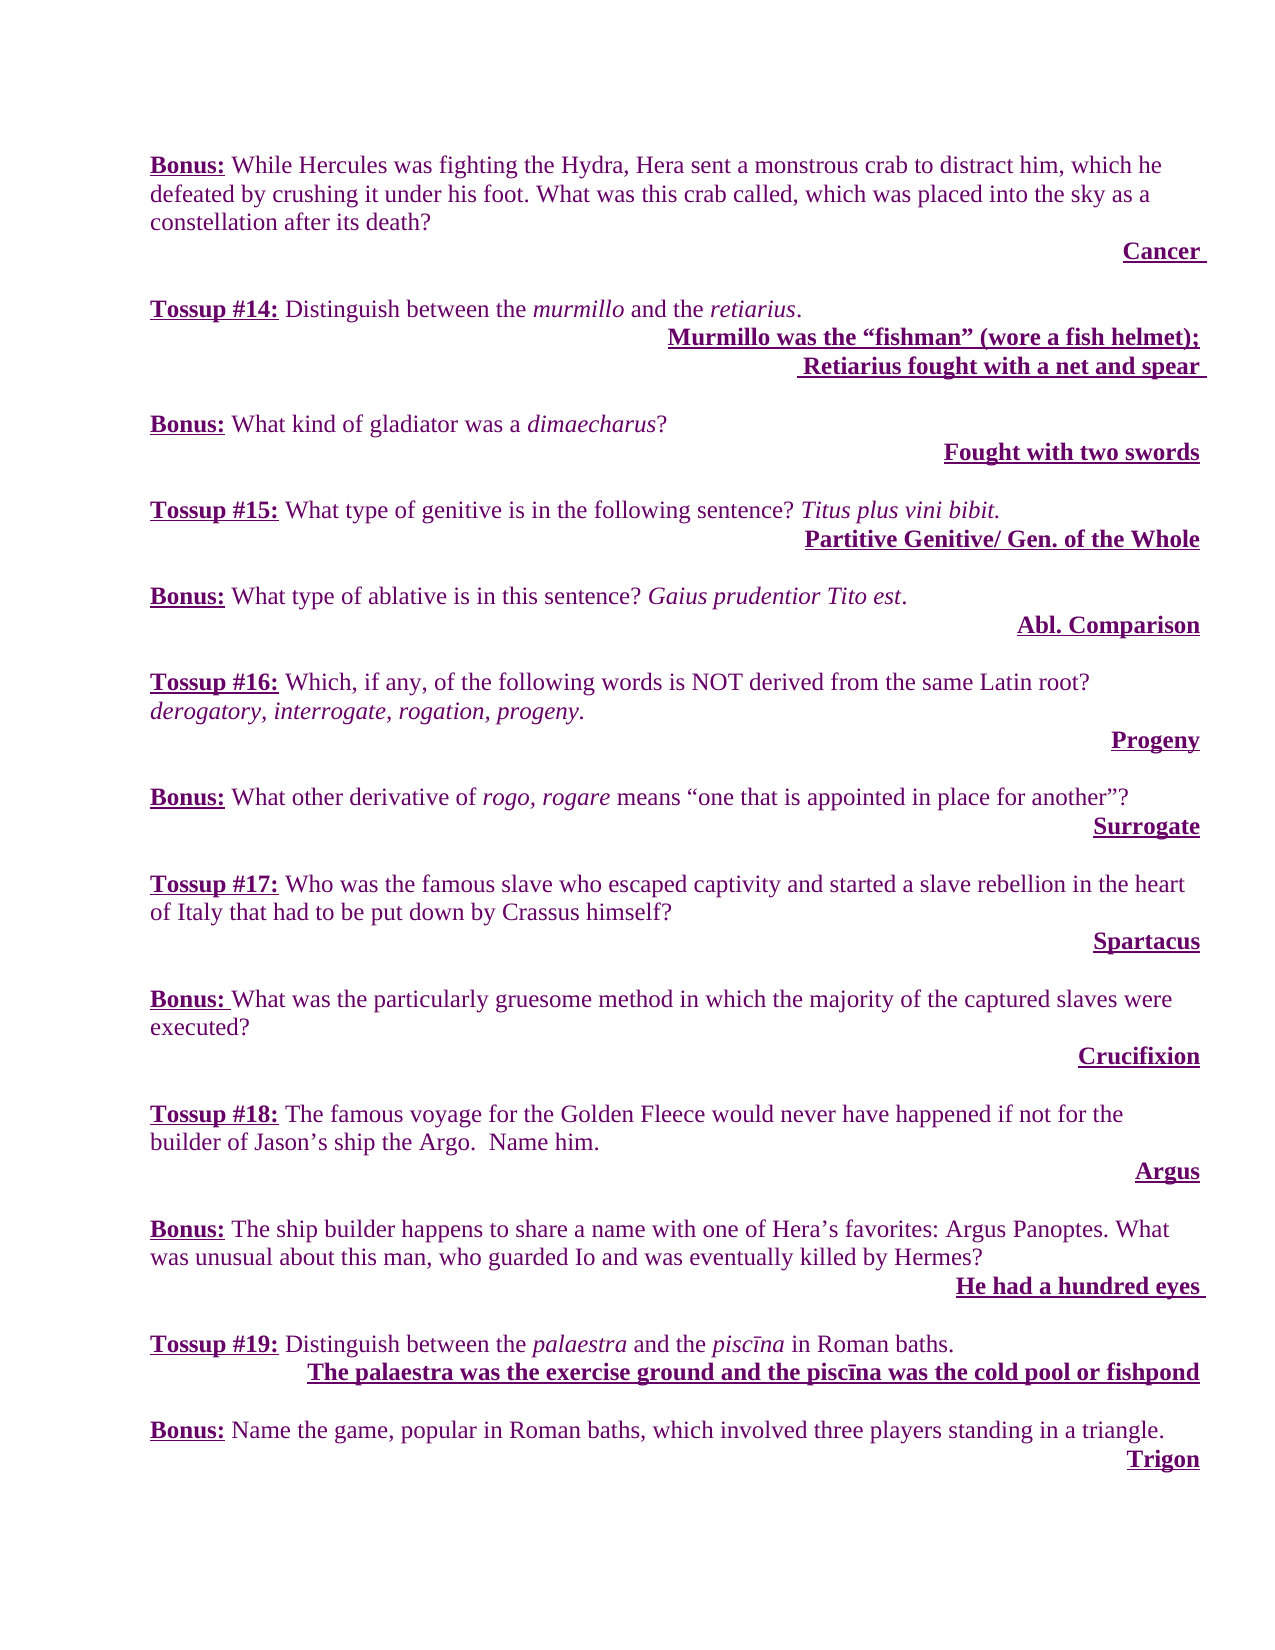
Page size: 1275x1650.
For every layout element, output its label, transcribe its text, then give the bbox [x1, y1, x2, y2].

text Retiarius fought with a net and spear [150, 351, 1200, 380]
text Fought with two swords [150, 437, 1200, 466]
text Abl. Comparison [150, 610, 1200, 639]
text The palaestra was the exercise ground and the piscīna was the cold pool or fishpond [150, 1357, 1200, 1386]
text Trigon [150, 1444, 1200, 1472]
text Bonus: What was the particularly gruesome method in which the majority of the captured slaves were executed? [150, 984, 1200, 1041]
text Tossup #15: What type of genitive is in the following sentence? Titus plus vini bibit. [150, 495, 1200, 524]
text Bonus: Name the game, popular in Roman baths, which involved three players standing in a triangle. [150, 1415, 1200, 1444]
text Tossup #16: Which, if any, of the following words is NOT derived from the same Latin root? derogatory, interrogate, rogation, progeny. [150, 667, 1200, 725]
text Spartacus [150, 926, 1200, 955]
text Bonus: The ship builder happens to share a name with one of Hera’s favorites: Argus Panoptes. What was unusual about this man, who guarded Io and was eventually killed by Hermes? [150, 1214, 1200, 1271]
text Tossup #18: The famous voyage for the Golden Fleece would never have happened if not for the builder of Jason’s ship the Argo. Name him. [150, 1099, 1200, 1156]
text Surrogate [150, 811, 1200, 840]
text Argus [150, 1156, 1200, 1185]
text Partitive Genitive/ Gen. of the Whole [150, 524, 1200, 552]
text Cancer [150, 236, 1200, 265]
text Tossup #14: Distinguish between the murmillo and the retiarius. [150, 294, 1200, 322]
text Crucifixion [150, 1041, 1200, 1070]
text Progeny [150, 725, 1200, 754]
text Tossup #19: Distinguish between the palaestra and the piscīna in Roman baths. [150, 1329, 1200, 1357]
text Tossup #17: Who was the famous slave who escaped captivity and started a slave rebellion in the heart of Italy that had to be put down by Crassus himself? [150, 869, 1200, 926]
text He had a hundred eyes [150, 1271, 1200, 1300]
text Bonus: What type of ablative is in this sentence? Gaius prudentior Tito est. [150, 581, 1200, 610]
text Bonus: What kind of gladiator was a dimaecharus? [150, 409, 1200, 437]
text Bonus: While Hercules was fighting the Hydra, Hera sent a monstrous crab to distract him, which he defeated by crushing it under his foot. What was this crab called, which was placed into the sky as a constellation after its death? [150, 150, 1200, 236]
text Bonus: What other derivative of rogo, rogare means “one that is appointed in place for another”? [150, 782, 1200, 811]
text Murmillo was the “fishman” (wore a fish helmet); [150, 322, 1200, 351]
